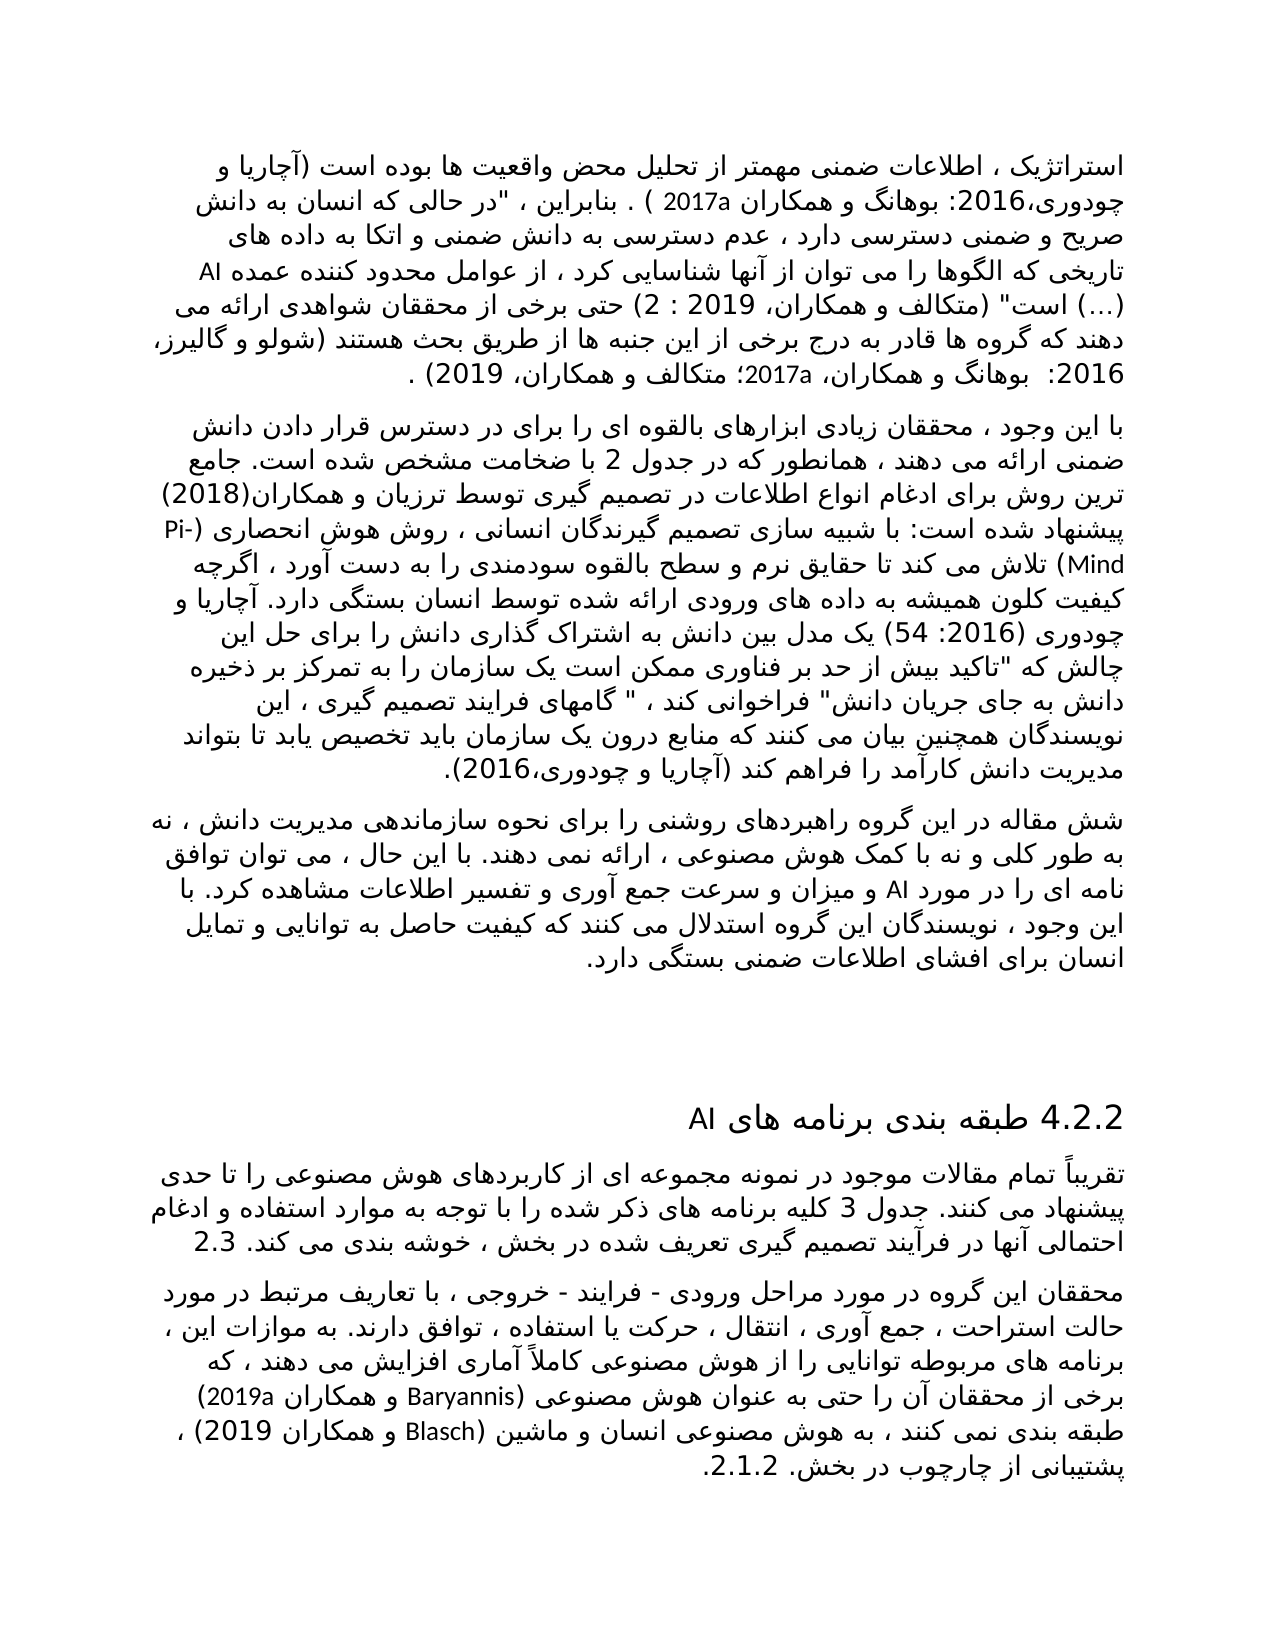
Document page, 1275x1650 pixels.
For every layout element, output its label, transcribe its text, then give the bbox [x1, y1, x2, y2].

text تقریباً تمام مقالات موجود در نمونه مجموعه ای از کاربردهای هوش مصنوعی را تا حدی پیشنهاد می کنند. جدول 3 کلیه برنامه های ذکر شده را با توجه به موارد استفاده و ادغام احتمالی آنها در فرآیند تصمیم گیری تعریف شده در بخش ، خوشه بندی می کند. 2.3 [150, 1158, 1125, 1258]
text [150, 150, 1125, 391]
text شش مقاله در این گروه راهبردهای روشنی را برای نحوه سازماندهی مدیریت دانش ، نه به طور کلی و نه با کمک هوش مصنوعی ، ارائه نمی دهند. با این حال ، می توان توافق نامه ای را در مورد AI و میزان و سرعت جمع آوری و تفسیر اطلاعات مشاهده کرد. با این وجود ، نویسندگان این گروه استدلال می کنند که کیفیت حاصل به توانایی و تمایل انسان برای افشای اطلاعات ضمنی بستگی دارد. [150, 804, 1125, 973]
text محققان این گروه در مورد مراحل ورودی - فرایند - خروجی ، با تعاریف مرتبط در مورد حالت استراحت ، جمع آوری ، انتقال ، حرکت یا استفاده ، توافق دارند. به موازات این ، برنامه های مربوطه توانایی را از هوش مصنوعی کاملاً آماری افزایش می دهند ، که برخی از محققان آن را حتی به عنوان هوش مصنوعی (Baryannis و همکاران 2019a) طبقه بندی نمی کنند ، به هوش مصنوعی انسان و ماشین (Blasch و همکاران 2019) ، پشتیبانی از چارچوب در بخش. 2.1.2. [150, 1277, 1125, 1482]
text 4.2.2 طبقه بندی برنامه های AI [150, 1097, 1125, 1138]
text با این وجود ، محققان زیادی ابزارهای بالقوه ای را برای در دسترس قرار دادن دانش ضمنی ارائه می دهند ، همانطور که در جدول 2 با ضخامت مشخص شده است. جامع ترین روش برای ادغام انواع اطلاعات در تصمیم گیری توسط ترزیان و همکاران(2018) پیشنهاد شده است: با شبیه سازی تصمیم گیرندگان انسانی ، روش هوش انحصاری (Pi-Mind) تلاش می کند تا حقایق نرم و سطح بالقوه سودمندی را به دست آورد ، اگرچه کیفیت کلون همیشه به داده های ورودی ارائه شده توسط انسان بستگی دارد. آچاریا و چودوری (2016: 54) یک مدل بین دانش به اشتراک گذاری دانش را برای حل این چالش که "تاکید بیش از حد بر فناوری ممکن است یک سازمان را به تمرکز بر ذخیره دانش به جای جریان دانش" فراخوانی کند ، " گامهای فرایند تصمیم گیری ، این نویسندگان همچنین بیان می کنند که منابع درون یک سازمان باید تخصیص یابد تا بتواند مدیریت دانش کارآمد را فراهم کند (آچاریا و چودوری،2016). [150, 410, 1125, 785]
